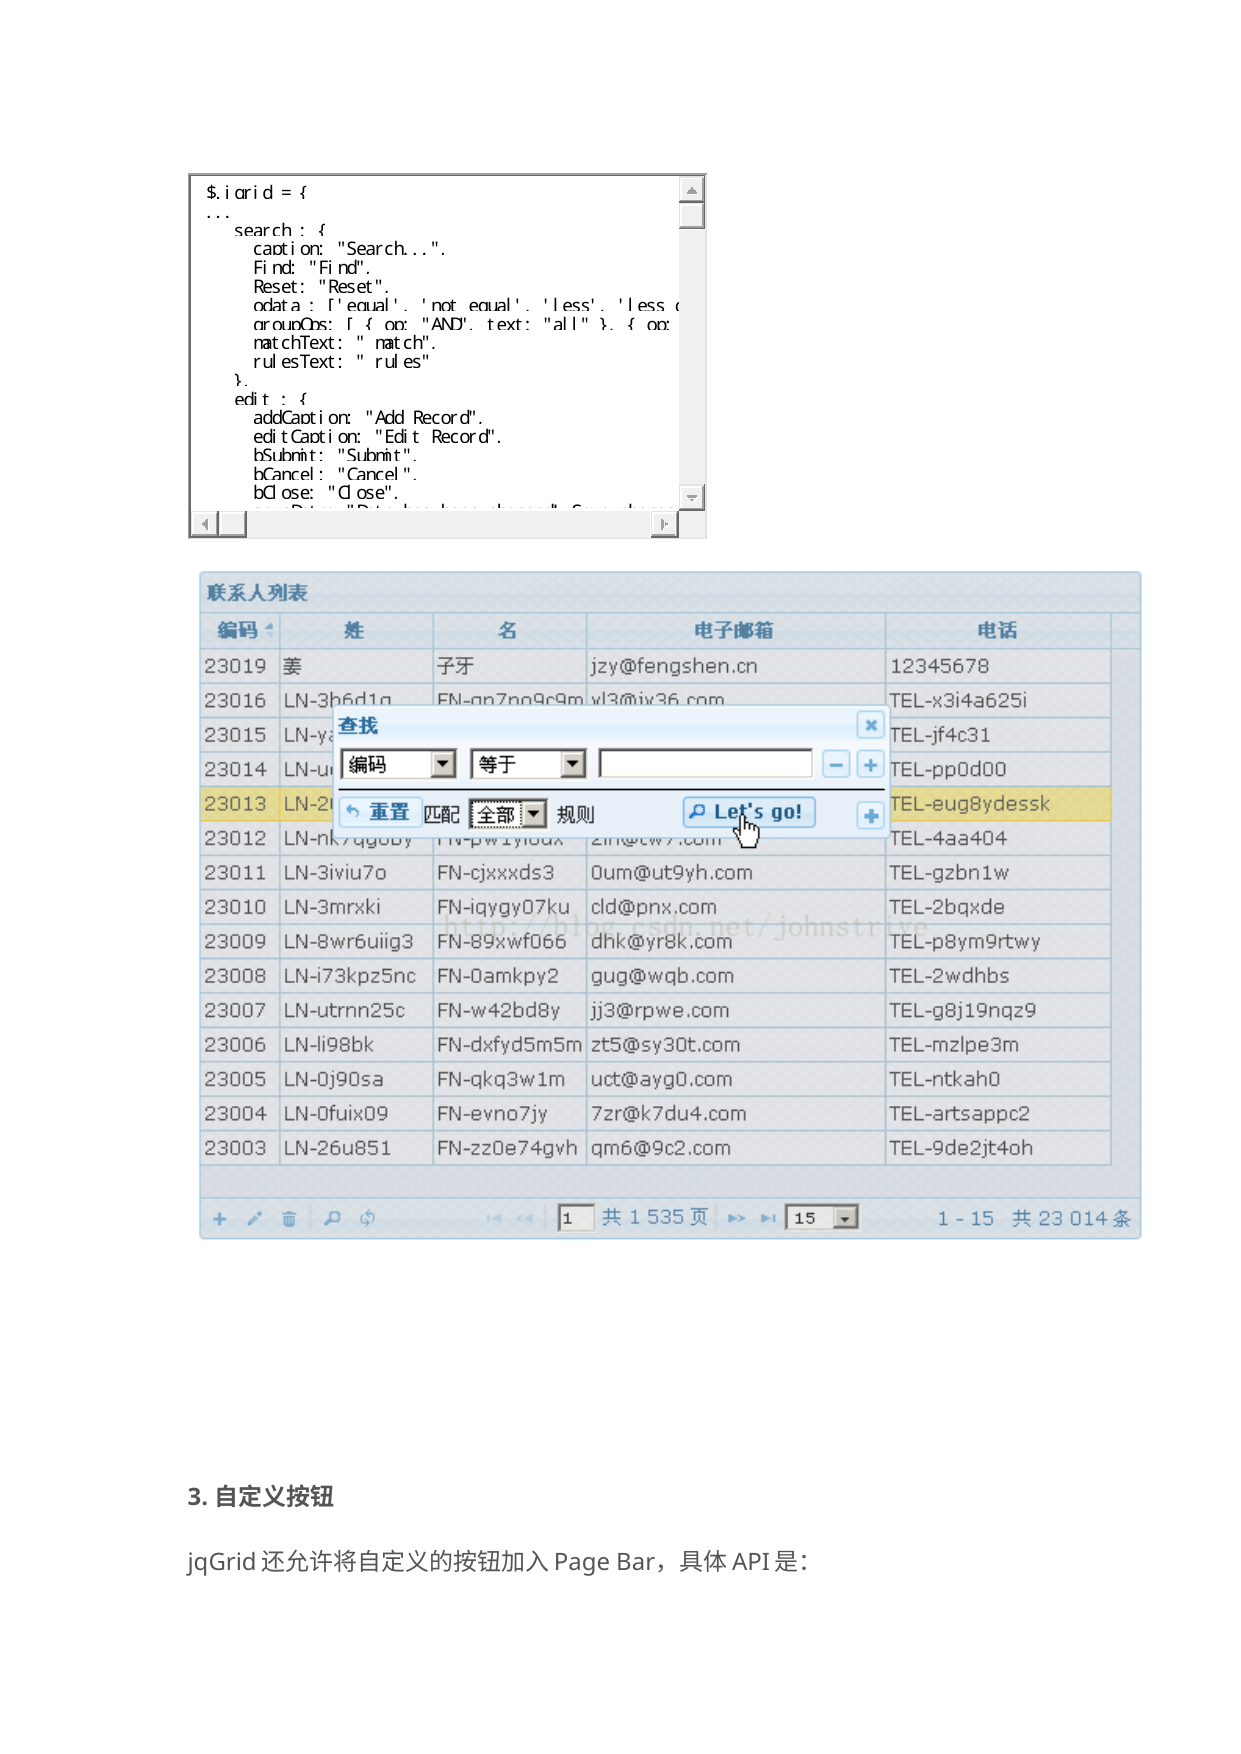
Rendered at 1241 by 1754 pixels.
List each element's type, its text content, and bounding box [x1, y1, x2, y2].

text 3. 自定义按钮 [187, 1462, 1053, 1527]
text jqGrid还允许将自定义的按钮加入Page Bar，具体API是： [187, 1527, 1053, 1592]
picture [187, 559, 1159, 1260]
